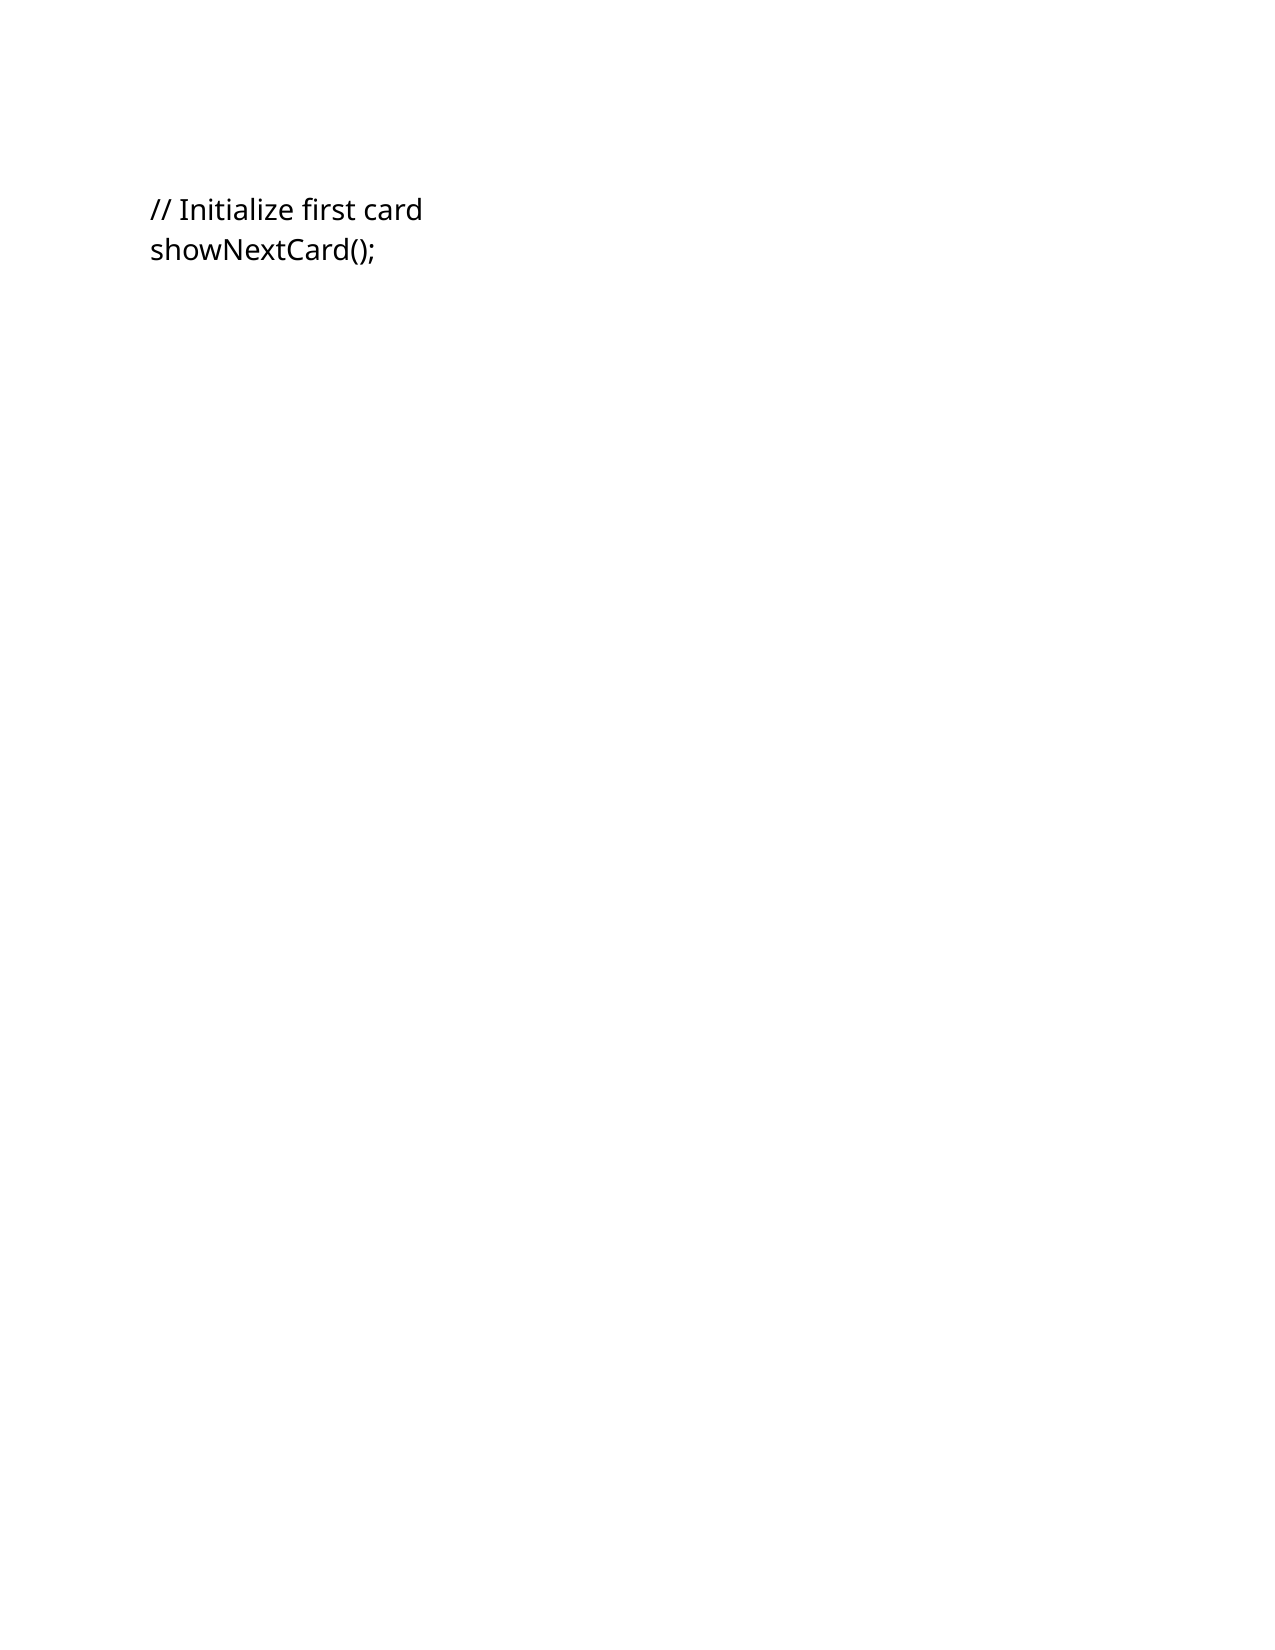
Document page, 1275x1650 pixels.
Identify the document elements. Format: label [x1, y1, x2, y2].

text [150, 150, 1125, 269]
